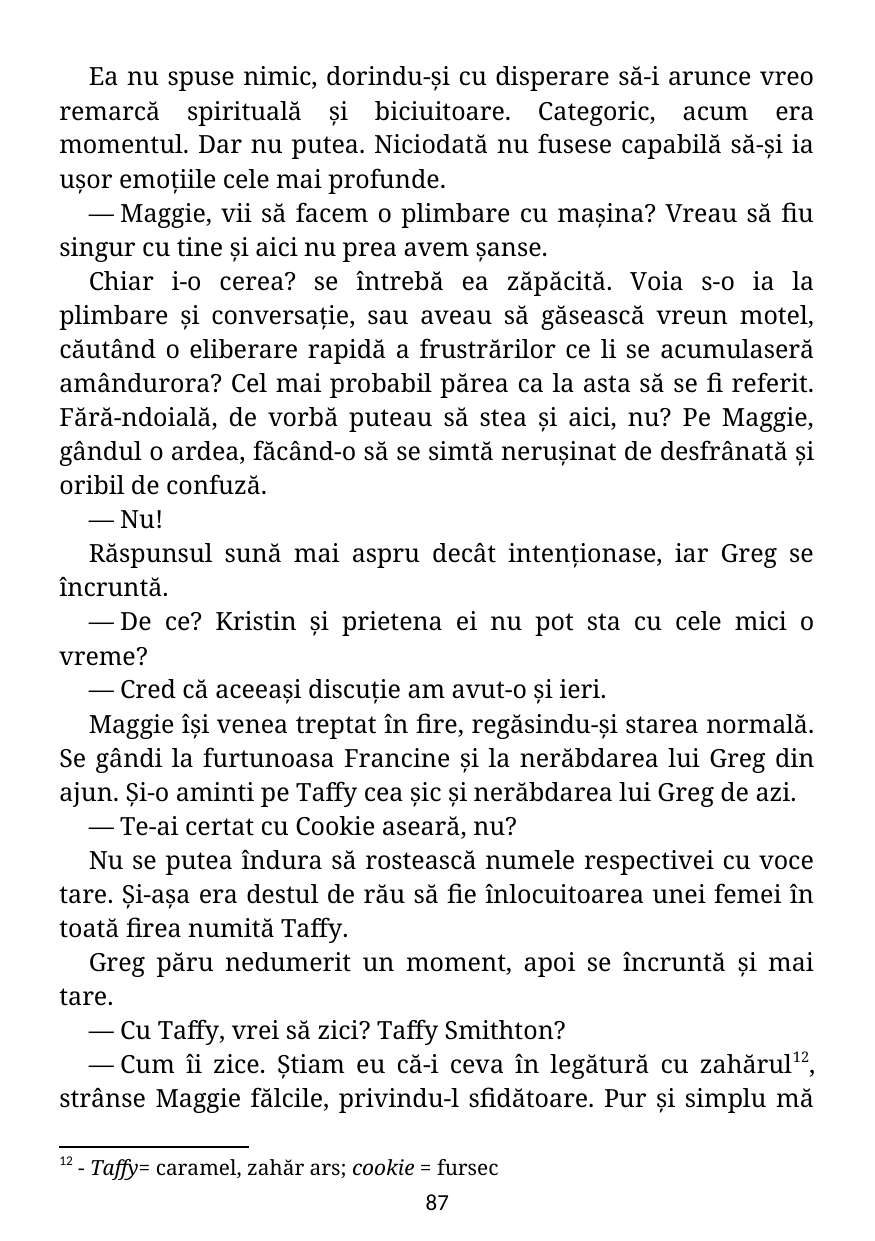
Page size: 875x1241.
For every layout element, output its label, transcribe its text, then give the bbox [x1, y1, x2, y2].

text Nu se putea îndura să rostească numele respectivei cu voce tare. Şi-aşa era destul de rău să fie înlocuitoarea unei femei în toată firea numită Taffy. [59, 842, 815, 945]
text — Nu! [59, 502, 815, 536]
text Greg păru nedumerit un moment, apoi se încruntă şi mai tare. [59, 945, 815, 1013]
text — Maggie, vii să facem o plimbare cu maşina? Vreau să fiu singur cu tine şi aici nu prea avem şanse. [59, 195, 815, 263]
text Ea nu spuse nimic, dorindu-şi cu disperare să-i arunce vreo remarcă spirituală şi biciuitoare. Categoric, acum era momentul. Dar nu putea. Niciodată nu fusese capabilă să-şi ia uşor emoţiile cele mai profunde. [59, 59, 815, 195]
text — De ce? Kristin şi prietena ei nu pot sta cu cele mici o vreme? [59, 604, 815, 672]
text — Cu Taffy, vrei să zici? Taffy Smithton? [59, 1013, 815, 1047]
text Chiar i-o cerea? se întrebă ea zăpăcită. Voia s-o ia la plimbare şi conversaţie, sau aveau să găsească vreun motel, căutând o eliberare rapidă a frustrărilor ce li se acumulaseră amândurora? Cel mai probabil părea ca la asta să se fi referit. Fără-ndoială, de vorbă puteau să stea şi aici, nu? Pe Maggie, gândul o ardea, făcând-o să se simtă neruşinat de desfrânată şi oribil de confuză. [59, 263, 815, 502]
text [59, 1047, 815, 1115]
text Răspunsul sună mai aspru decât intenţionase, iar Greg se încruntă. [59, 536, 815, 604]
text Maggie îşi venea treptat în fire, regăsindu-şi starea normală. Se gândi la furtunoasa Francine şi la nerăbdarea lui Greg din ajun. Şi-o aminti pe Taffy cea şic şi nerăbdarea lui Greg de azi. [59, 706, 815, 808]
text — Te-ai certat cu Cookie aseară, nu? [59, 808, 815, 842]
text — Cred că aceeaşi discuţie am avut-o şi ieri. [59, 672, 815, 706]
